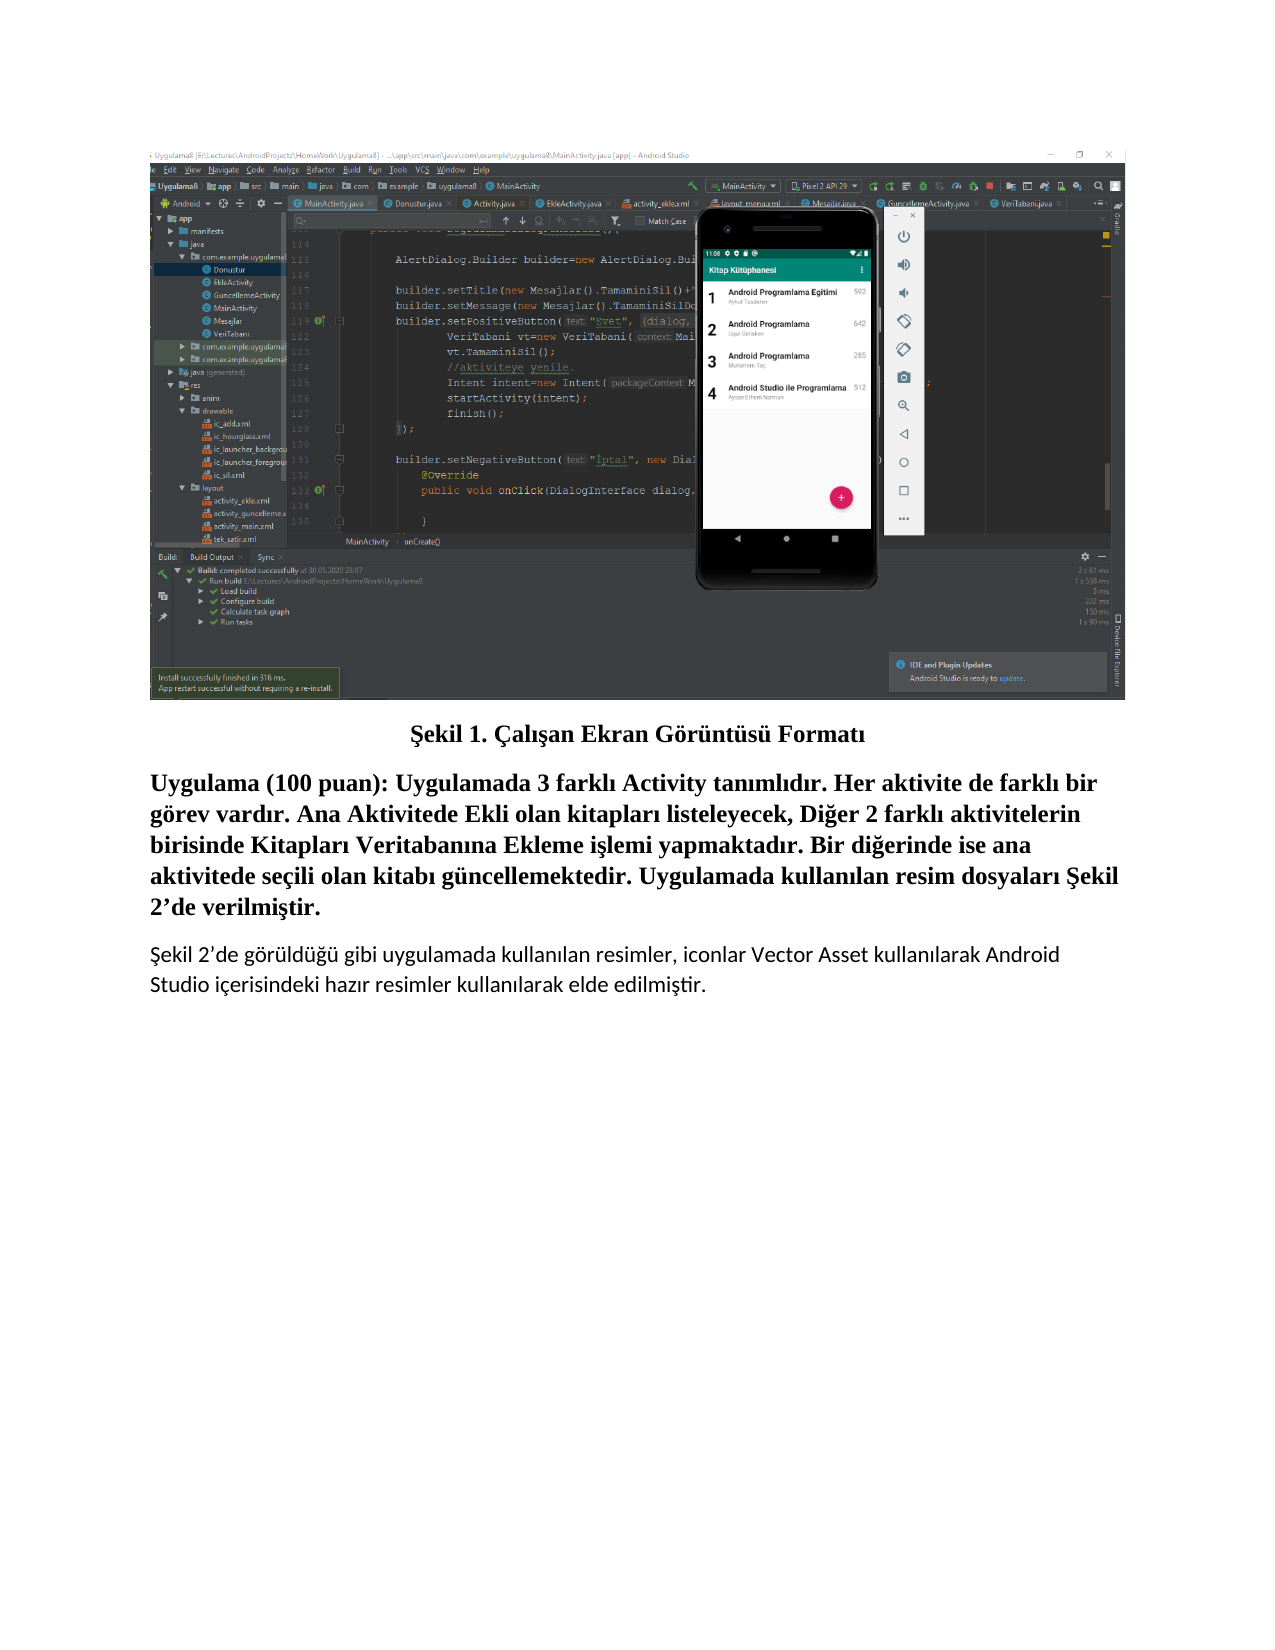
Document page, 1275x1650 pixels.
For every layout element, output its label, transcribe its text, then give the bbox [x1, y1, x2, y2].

picture [150, 150, 1125, 700]
text Şekil 2’de görüldüğü gibi uygulamada kullanılan resimler, iconlar Vector Asset kullanılarak Android Studio içerisindeki hazır resimler kullanılarak elde edilmiştir. [150, 940, 1125, 998]
text Uygulama (100 puan): Uygulamada 3 farklı Activity tanımlıdır. Her aktivite de farklı bir görev vardır. Ana Aktivitede Ekli olan kitapları listeleyecek, Diğer 2 farklı aktivitelerin birisinde Kitapları Veritabanına Ekleme işlemi yapmaktadır. Bir diğerinde ise ana aktivitede seçili olan kitabı güncellemektedir. Uygulamada kullanılan resim dosyaları Şekil 2’de verilmiştir. [150, 768, 1125, 921]
text Şekil 1. Çalışan Ekran Görüntüsü Formatı [150, 719, 1125, 747]
